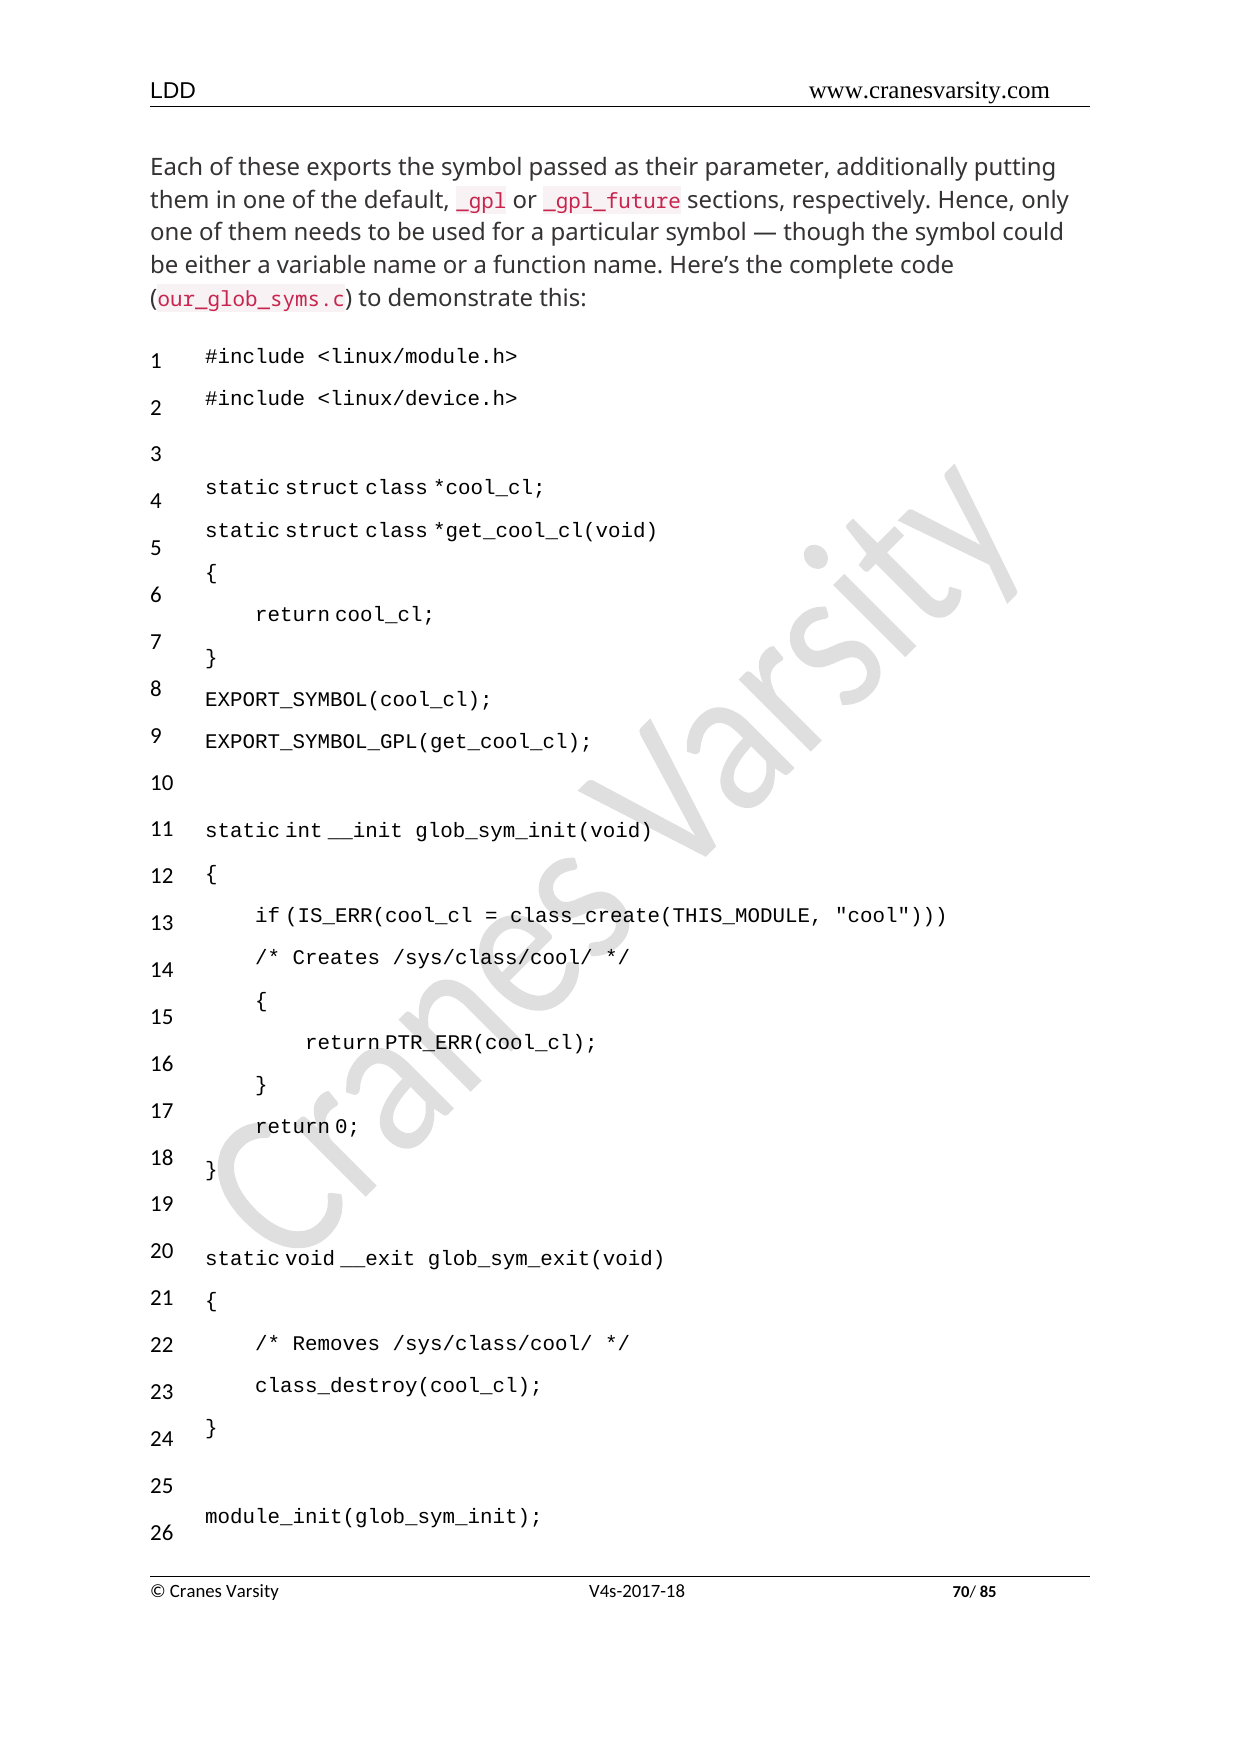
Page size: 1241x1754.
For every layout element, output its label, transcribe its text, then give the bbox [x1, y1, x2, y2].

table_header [150, 346, 205, 1564]
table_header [205, 346, 1240, 1564]
text Each of these exports the symbol passed as their parameter, additionally putting them in one of the default, _gpl or _gpl_future sections, respectively. Hence, only one of them needs to be used for a particular symbol — though the symbol could be either a variable name or a function name. Here’s the complete code (our_glob_syms.c) to demonstrate this: [150, 150, 1090, 313]
